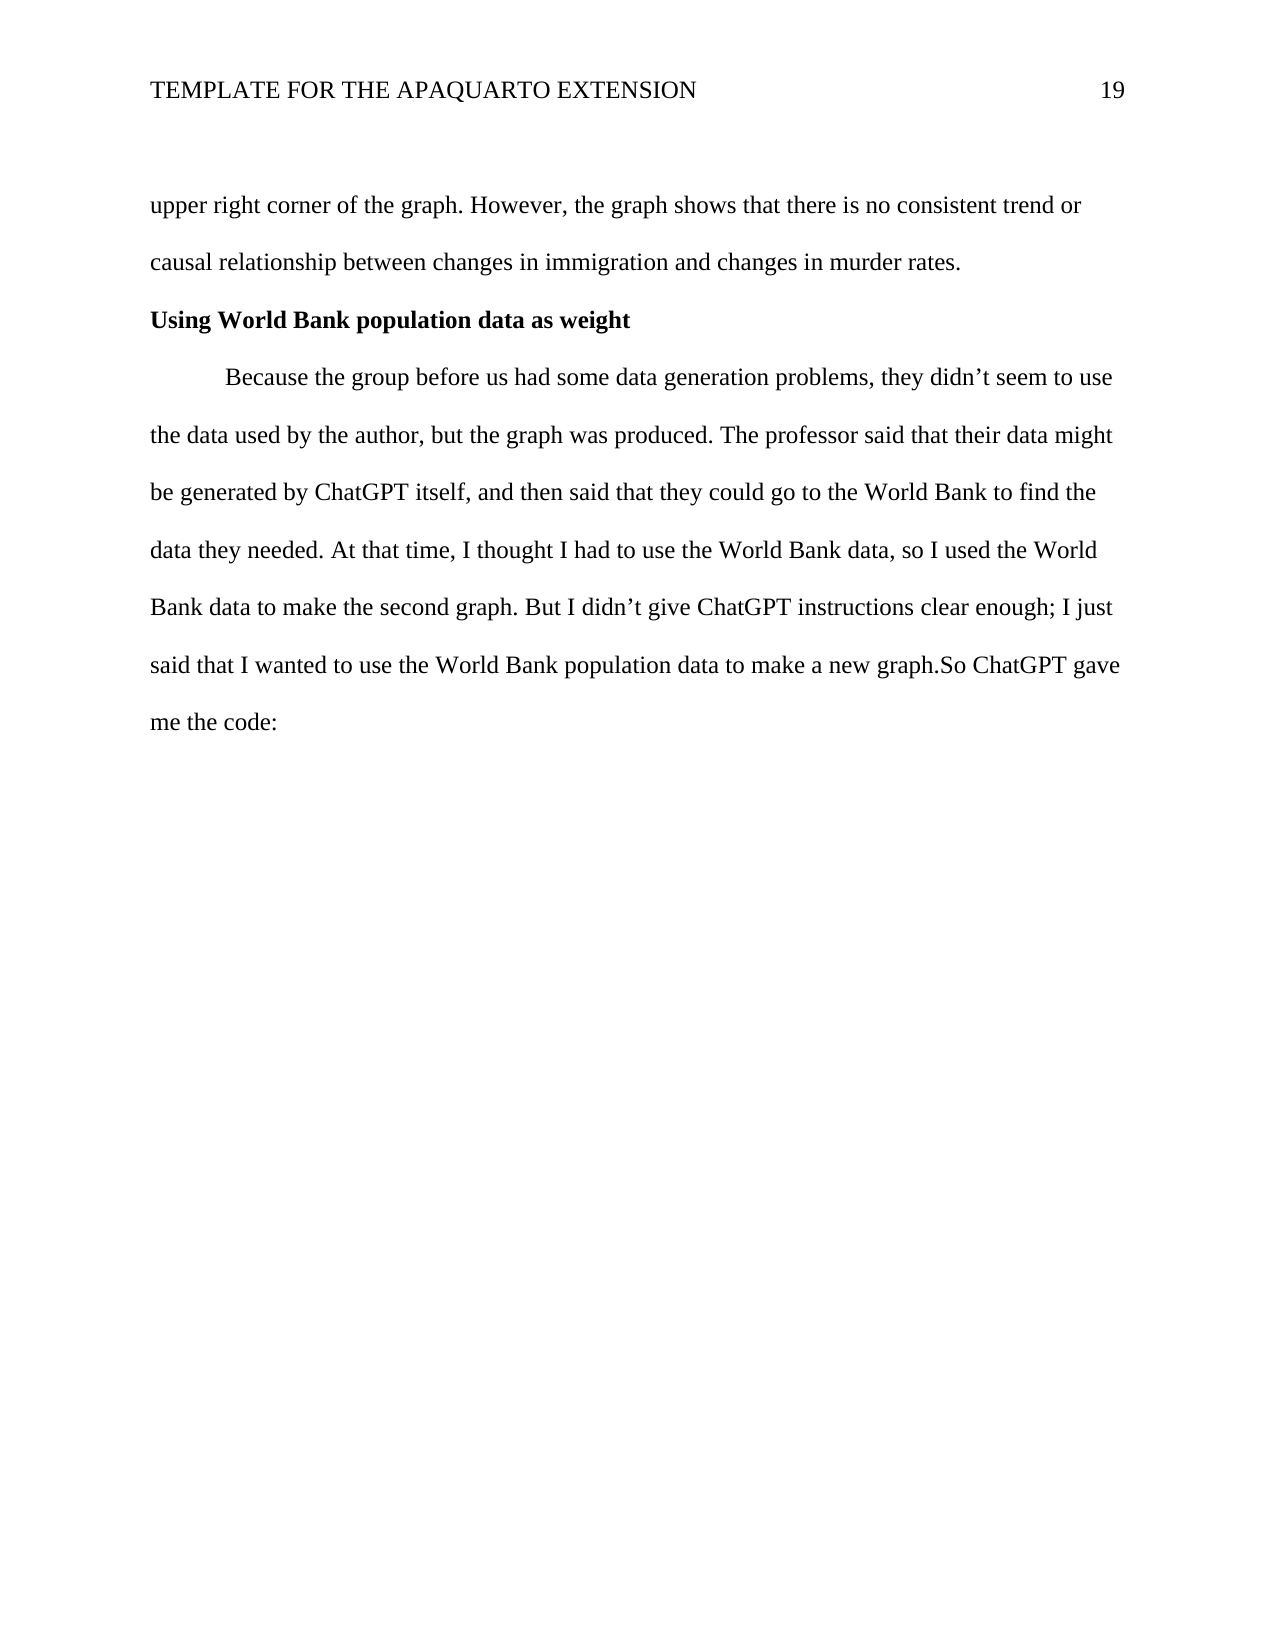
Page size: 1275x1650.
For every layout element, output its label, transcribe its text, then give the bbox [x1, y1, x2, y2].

subtitle Using World Bank population data as weight [150, 305, 1125, 334]
text Because the group before us had some data generation problems, they didn’t seem to use the data used by the author, but the graph was produced. The professor said that their data might be generated by ChatGPT itself, and then said that they could go to the World Bank to find the data they needed. At that time, I thought I had to use the World Bank data, so I used the World Bank data to make the second graph. But I didn’t give ChatGPT instructions clear enough; I just said that I wanted to use the World Bank population data to make a new graph.So ChatGPT gave me the code: [150, 362, 1125, 736]
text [150, 190, 1125, 276]
